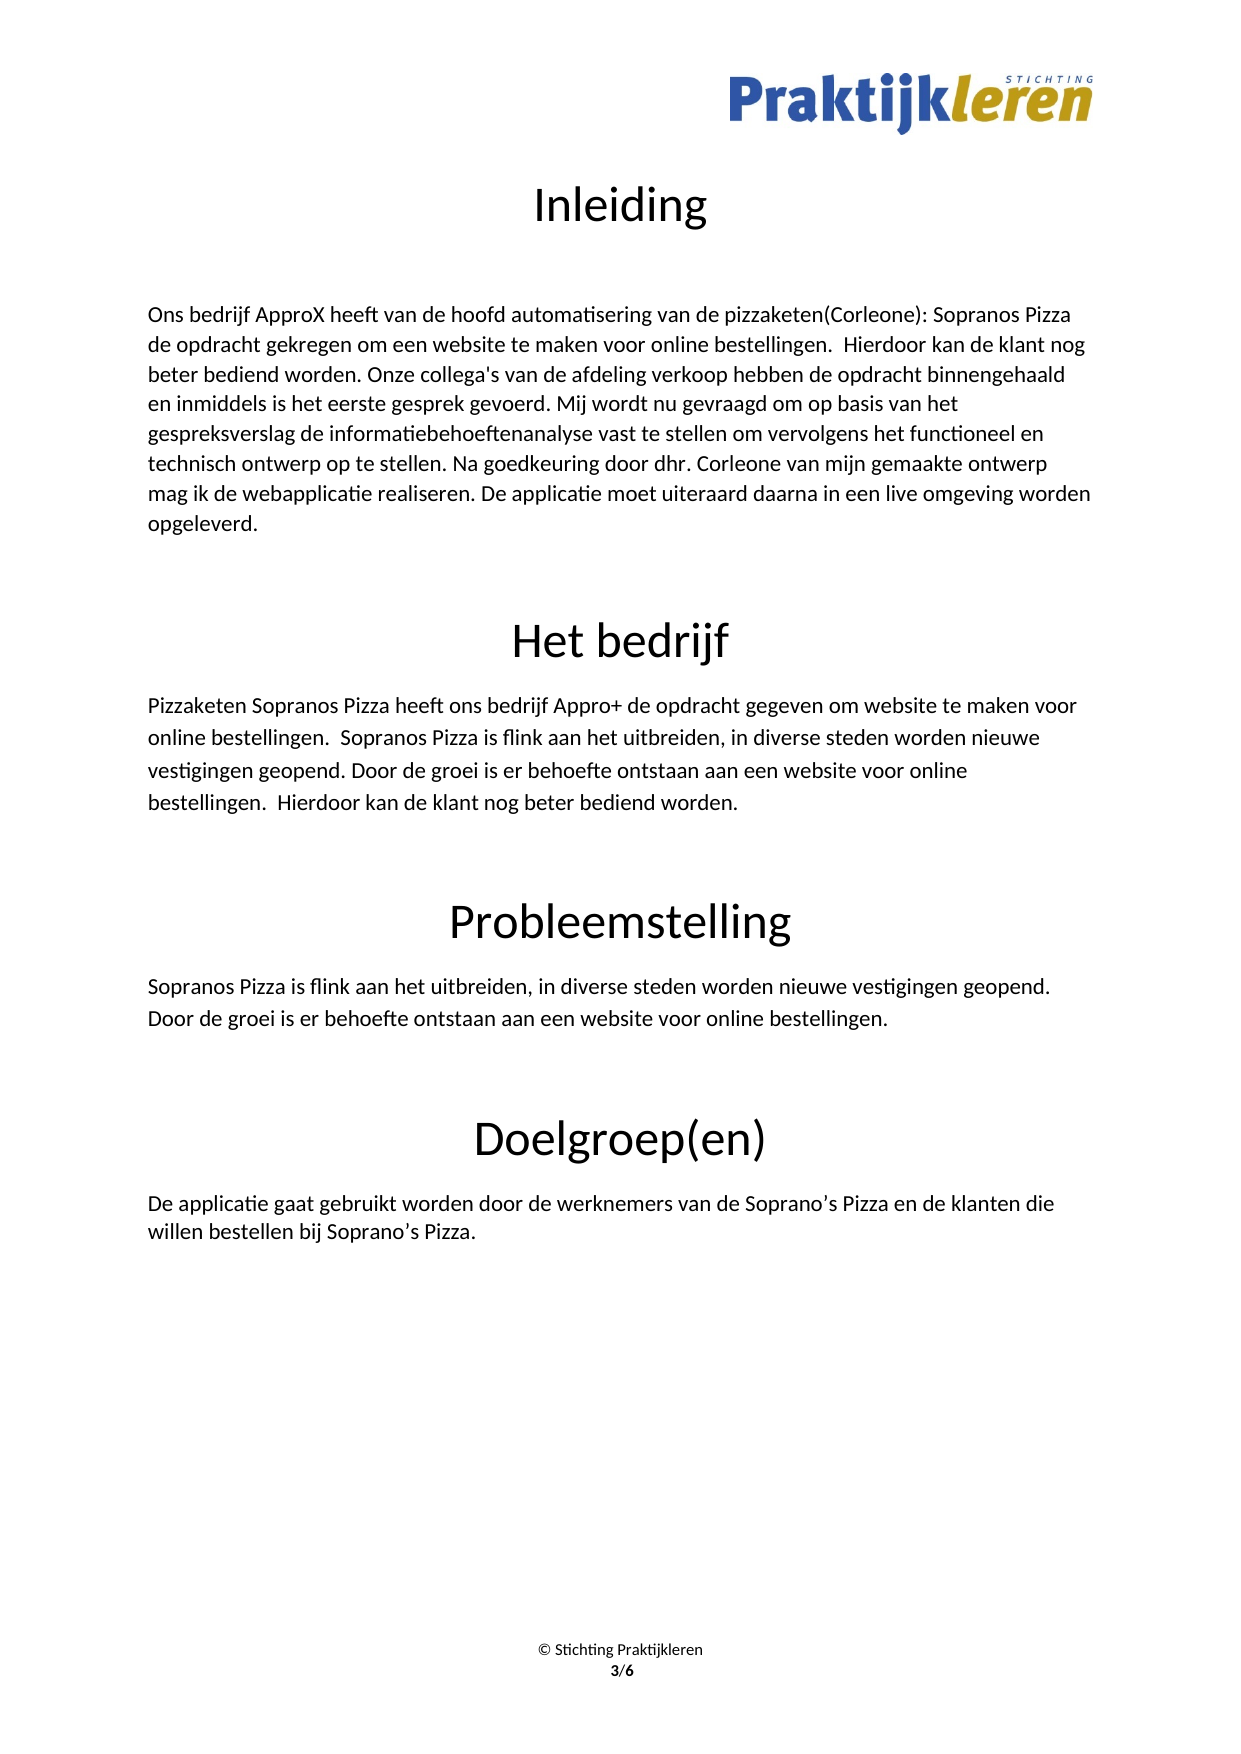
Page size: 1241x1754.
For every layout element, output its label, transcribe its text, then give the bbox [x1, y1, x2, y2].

text De applicatie gaat gebruikt worden door de werknemers van de Soprano’s Pizza en de klanten die willen bestellen bij Soprano’s Pizza. [148, 1189, 1093, 1245]
text Ons bedrijf ApproX heeft van de hoofd automatisering van de pizzaketen(Corleone): Sopranos Pizza de opdracht gekregen om een website te maken voor online bestellingen. Hierdoor kan de klant nog beter bediend worden. Onze collega's van de afdeling verkoop hebben de opdracht binnengehaald en inmiddels is het eerste gesprek gevoerd. Mij wordt nu gevraagd om op basis van het gespreksverslag de informatiebehoeftenanalyse vast te stellen om vervolgens het functioneel en technisch ontwerp op te stellen. Na goedkeuring door dhr. Corleone van mijn gemaakte ontwerp mag ik de webapplicatie realiseren. De applicatie moet uiteraard daarna in een live omgeving worden opgeleverd. [148, 300, 1093, 537]
subtitle Probleemstelling [148, 890, 1093, 951]
subtitle Inleiding [148, 173, 1093, 234]
subtitle Doelgroep(en) [148, 1106, 1093, 1167]
text Pizzaketen Sopranos Pizza heeft ons bedrijf Appro+ de opdracht gegeven om website te maken voor online bestellingen. Sopranos Pizza is flink aan het uitbreiden, in diverse steden worden nieuwe vestigingen geopend. Door de groei is er behoefte ontstaan aan een website voor online bestellingen. Hierdoor kan de klant nog beter bediend worden. [148, 691, 1093, 816]
subtitle Het bedrijf [148, 609, 1093, 670]
text Sopranos Pizza is flink aan het uitbreiden, in diverse steden worden nieuwe vestigingen geopend. Door de groei is er behoefte ontstaan aan een website voor online bestellingen. [148, 972, 1093, 1033]
picture [730, 73, 1093, 135]
